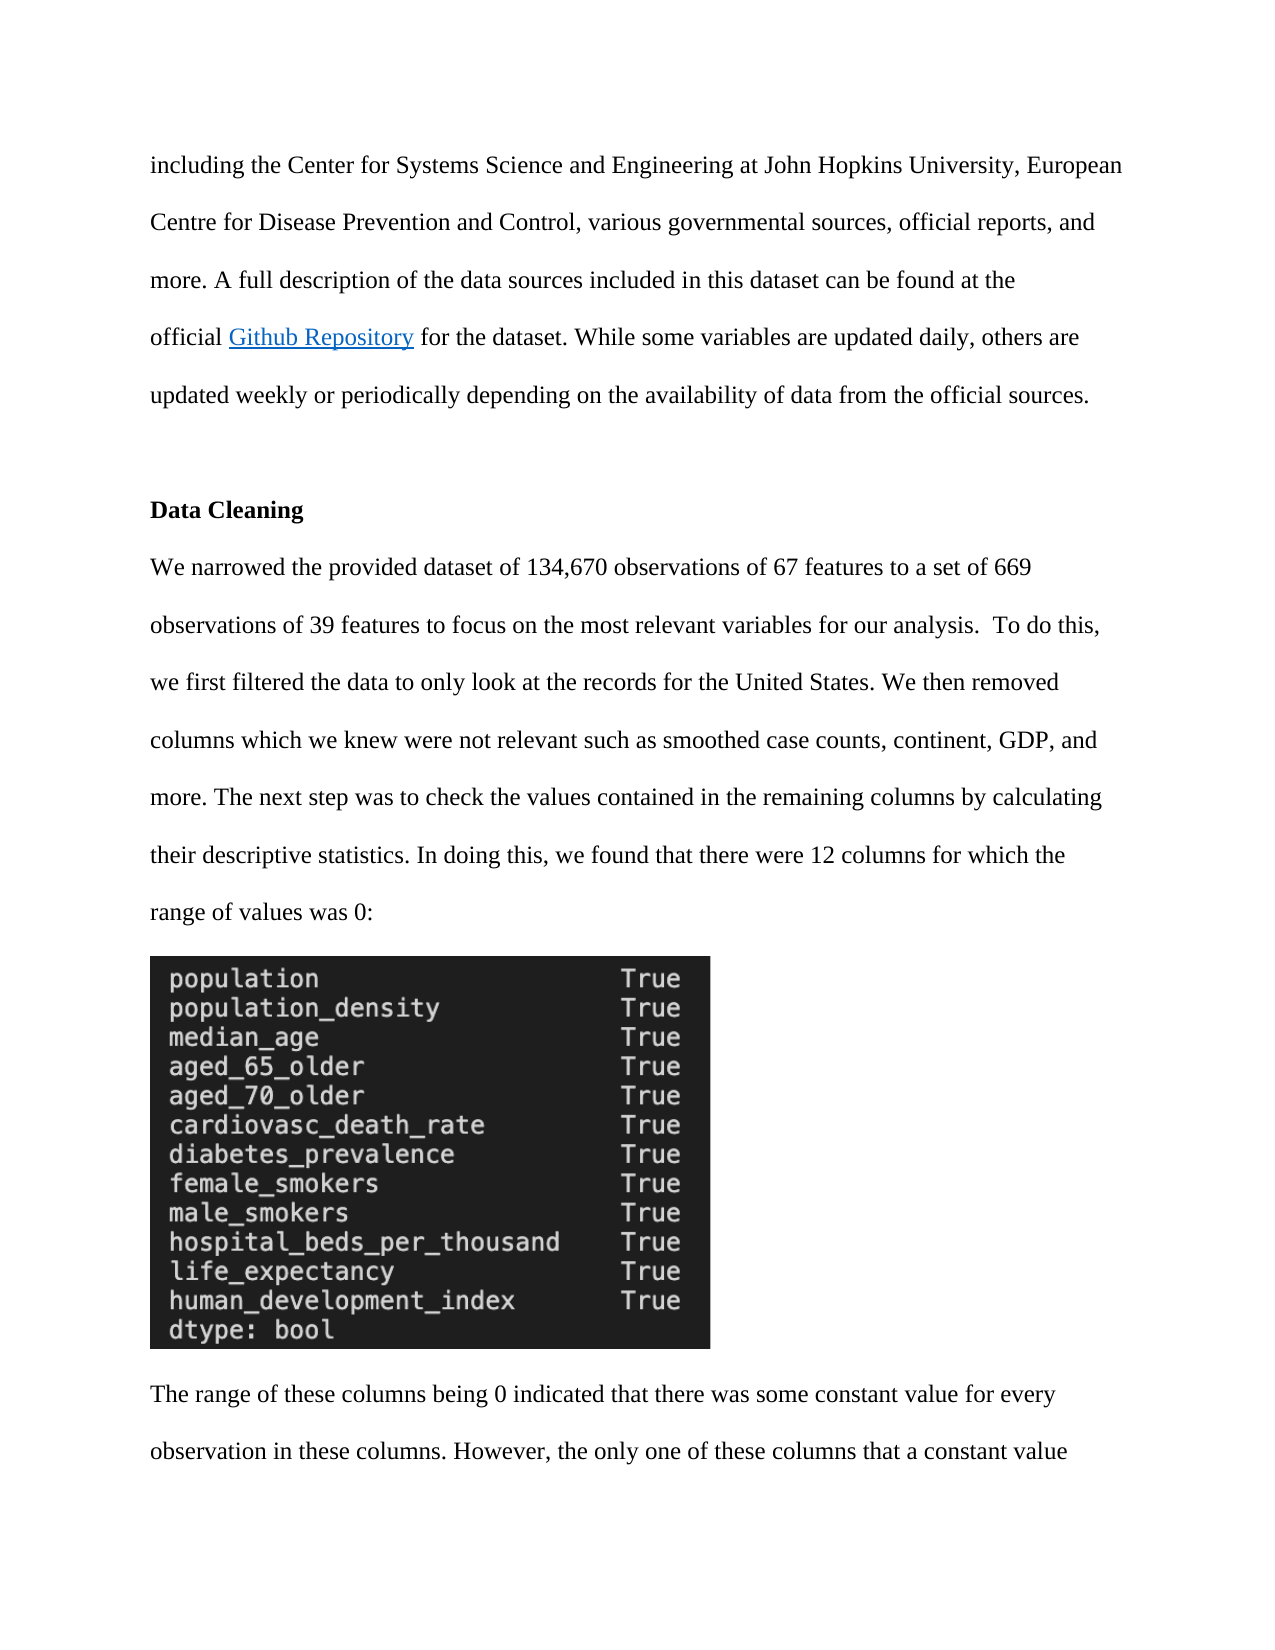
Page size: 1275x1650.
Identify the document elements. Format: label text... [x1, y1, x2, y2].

picture [150, 956, 711, 1349]
text Data Cleaning [150, 495, 1125, 524]
